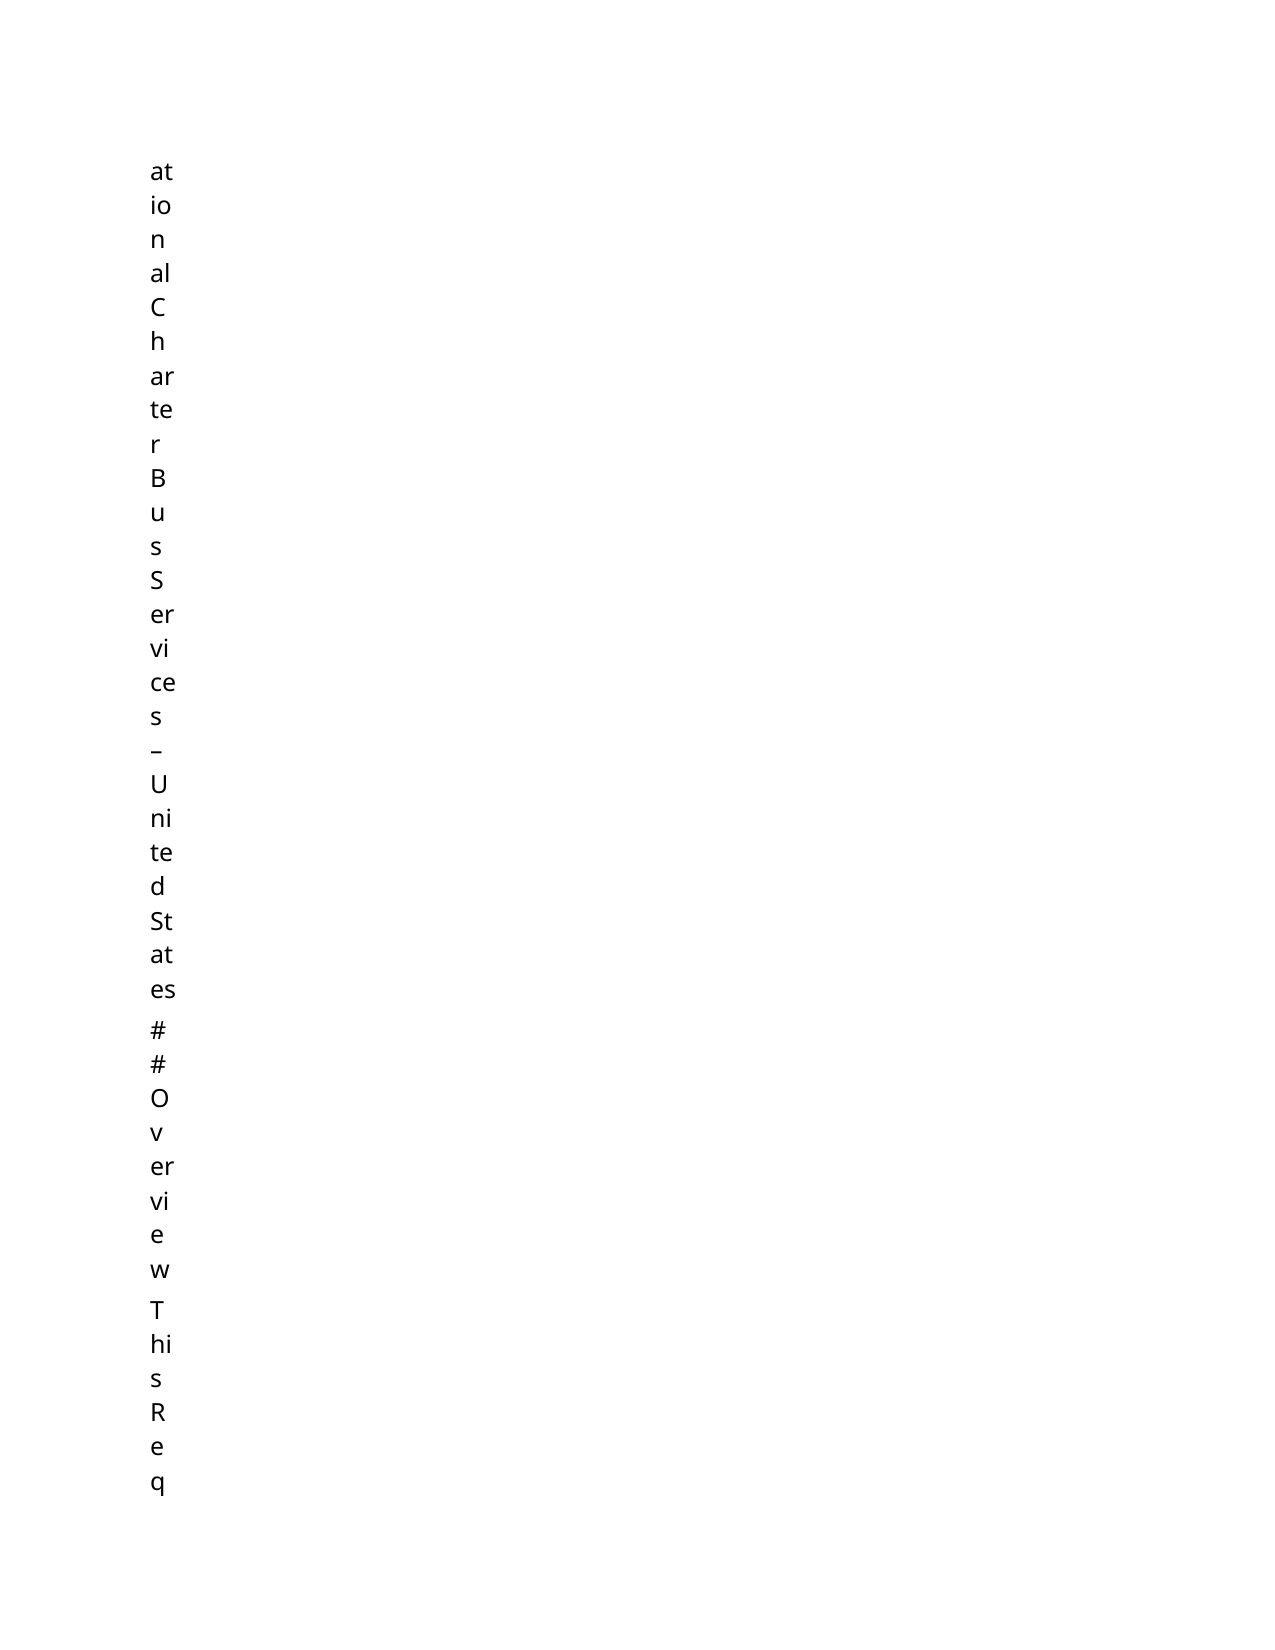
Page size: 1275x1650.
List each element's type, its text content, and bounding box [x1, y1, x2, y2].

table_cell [139, 1289, 187, 1497]
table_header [139, 150, 187, 1009]
table_cell ## Overview [139, 1009, 187, 1289]
